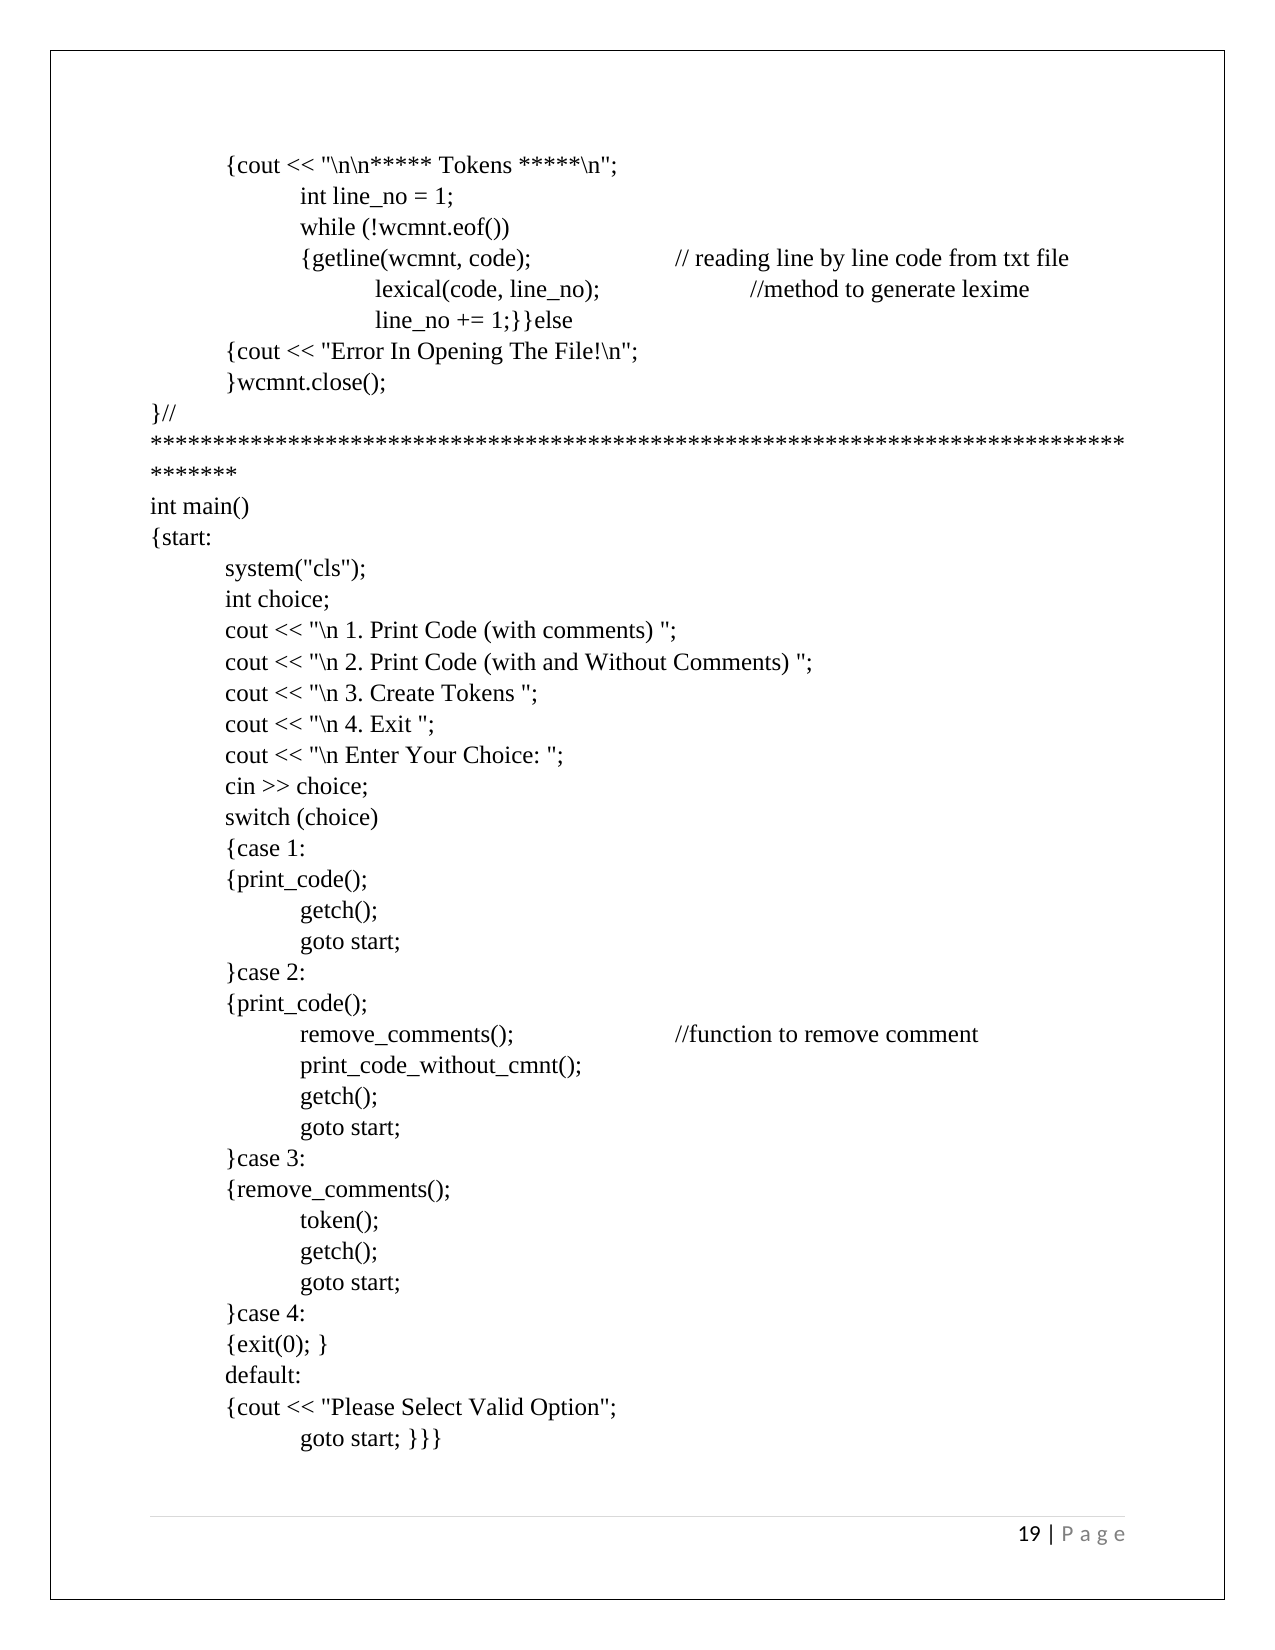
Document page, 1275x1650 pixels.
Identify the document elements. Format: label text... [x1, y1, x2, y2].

text cout << "\n 1. Print Code (with comments) "; [150, 616, 1125, 644]
text getch(); [150, 1081, 1125, 1110]
text cout << "\n Enter Your Choice: "; [150, 740, 1125, 768]
text goto start; }}} [150, 1423, 1125, 1451]
text cin >> choice; [150, 771, 1125, 799]
text getch(); [150, 1236, 1125, 1265]
text cout << "\n 2. Print Code (with and Without Comments) "; [150, 647, 1125, 675]
text print_code_without_cmnt(); [150, 1050, 1125, 1079]
text cout << "\n 4. Exit "; [150, 709, 1125, 737]
text {cout << "\n\n***** Tokens *****\n"; [150, 150, 1125, 179]
text }case 3: [150, 1143, 1125, 1172]
text goto start; [150, 1267, 1125, 1296]
text while (!wcmnt.eof()) [150, 212, 1125, 241]
text {exit(0); } [150, 1329, 1125, 1358]
text cout << "\n 3. Create Tokens "; [150, 678, 1125, 706]
text default: [150, 1361, 1125, 1389]
text {cout << "Please Select Valid Option"; [150, 1392, 1125, 1420]
text }//************************************************************************************* [150, 398, 1125, 489]
text }case 4: [150, 1298, 1125, 1327]
text }wcmnt.close(); [150, 367, 1125, 396]
text {cout << "Error In Opening The File!\n"; [150, 336, 1125, 365]
text int line_no = 1; [150, 181, 1125, 210]
text lexical(code, line_no); //method to generate lexime [150, 274, 1125, 303]
text line_no += 1;}}else [150, 305, 1125, 334]
text goto start; [150, 926, 1125, 955]
text {remove_comments(); [150, 1174, 1125, 1203]
text switch (choice) [150, 802, 1125, 831]
text token(); [150, 1205, 1125, 1234]
text system("cls"); [150, 553, 1125, 582]
text goto start; [150, 1112, 1125, 1141]
text {print_code(); [150, 988, 1125, 1017]
text remove_comments(); //function to remove comment [150, 1019, 1125, 1048]
text }case 2: [150, 957, 1125, 986]
text {case 1: [150, 833, 1125, 862]
text getch(); [150, 895, 1125, 924]
text int choice; [150, 584, 1125, 613]
text int main() [150, 491, 1125, 520]
text {start: [150, 522, 1125, 551]
text {print_code(); [150, 864, 1125, 893]
text {getline(wcmnt, code); // reading line by line code from txt file [150, 243, 1125, 272]
